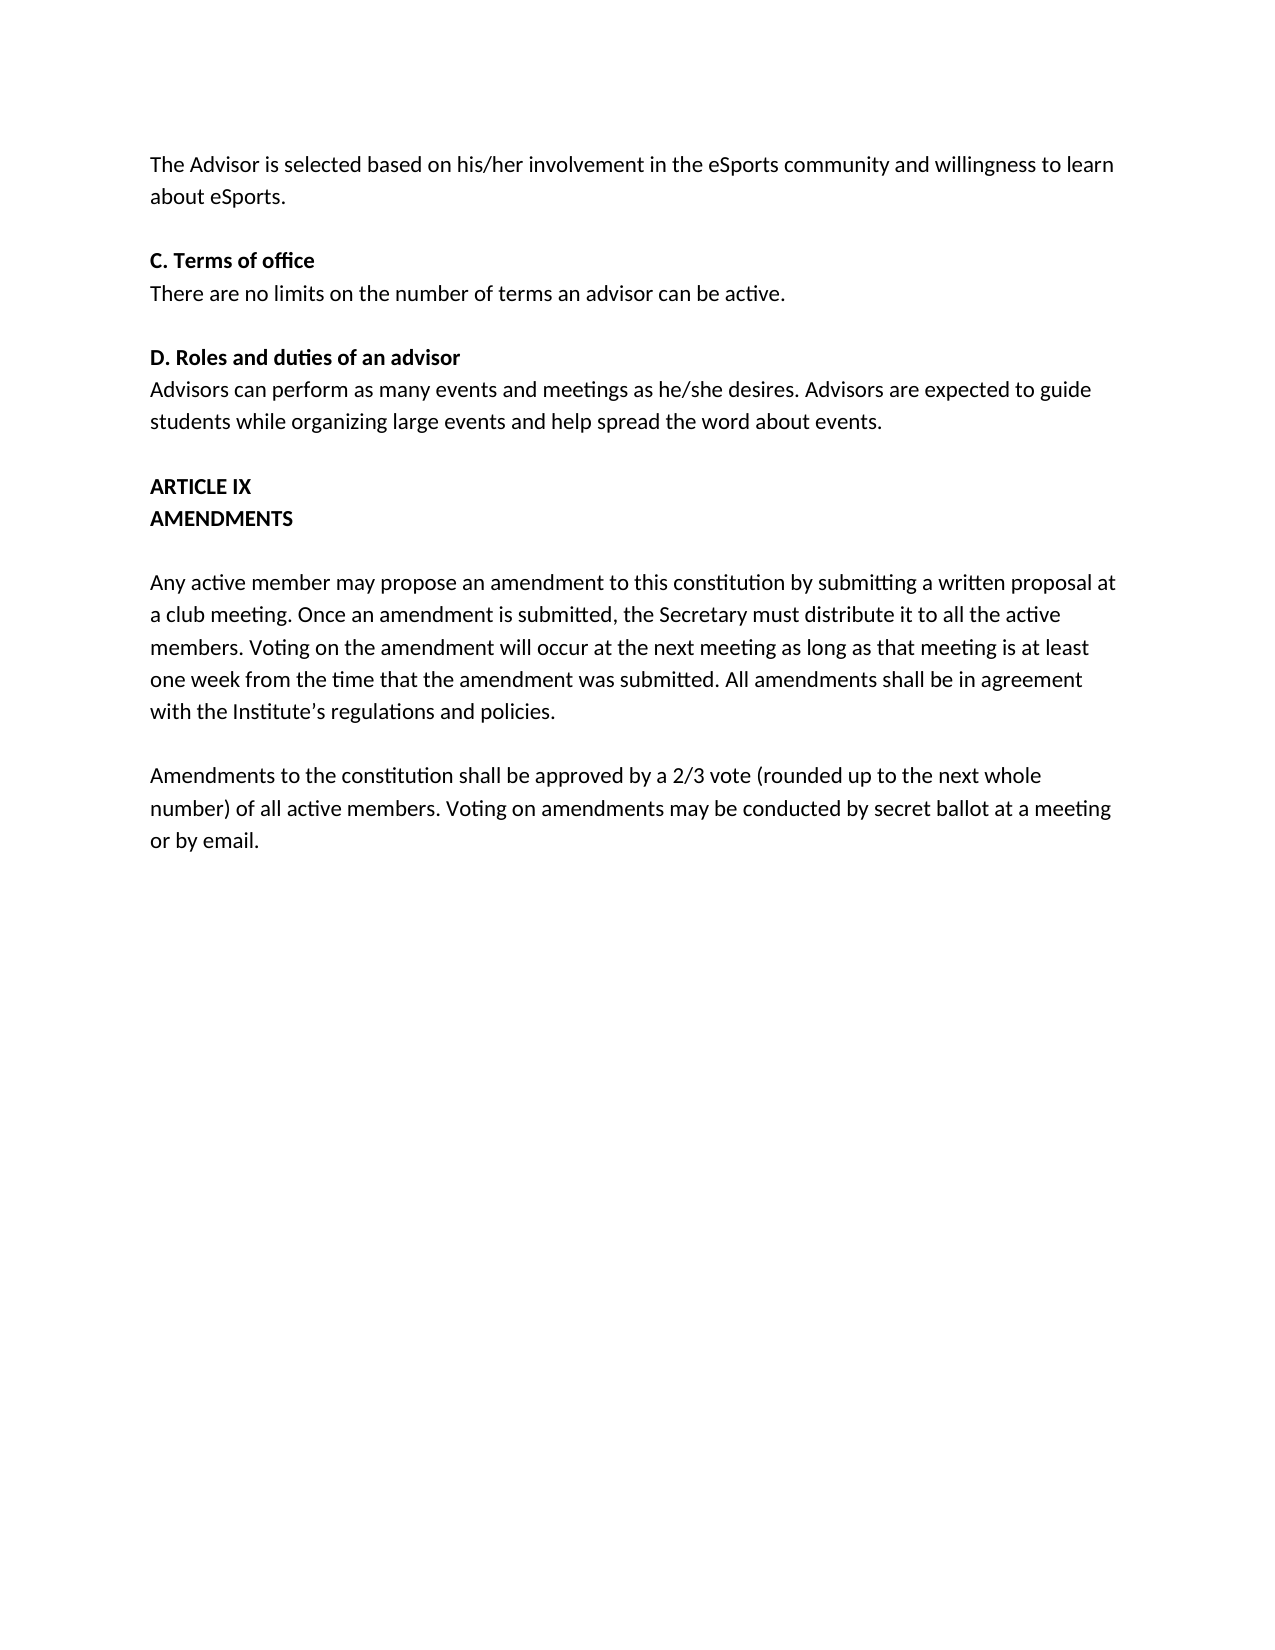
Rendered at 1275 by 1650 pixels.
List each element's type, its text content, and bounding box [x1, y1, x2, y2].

text D. Roles and duties of an advisor [150, 343, 1125, 371]
text Any active member may propose an amendment to this constitution by submitting a written proposal at a club meeting. Once an amendment is submitted, the Secretary must distribute it to all the active members. Voting on the amendment will occur at the next meeting as long as that meeting is at least one week from the time that the amendment was submitted. All amendments shall be in agreement with the Institute’s regulations and policies. [150, 568, 1125, 725]
text The Advisor is selected based on his/her involvement in the eSports community and willingness to learn about eSports. [150, 150, 1125, 210]
text Amendments to the constitution shall be approved by a 2/3 vote (rounded up to the next whole number) of all active members. Voting on amendments may be conducted by secret ballot at a meeting or by email. [150, 762, 1125, 854]
text C. Terms of office [150, 247, 1125, 274]
text Advisors can perform as many events and meetings as he/she desires. Advisors are expected to guide students while organizing large events and help spread the word about events. [150, 375, 1125, 436]
text There are no limits on the number of terms an advisor can be active. [150, 279, 1125, 307]
text ARTICLE IX [150, 472, 1125, 500]
text AMENDMENTS [150, 504, 1125, 532]
